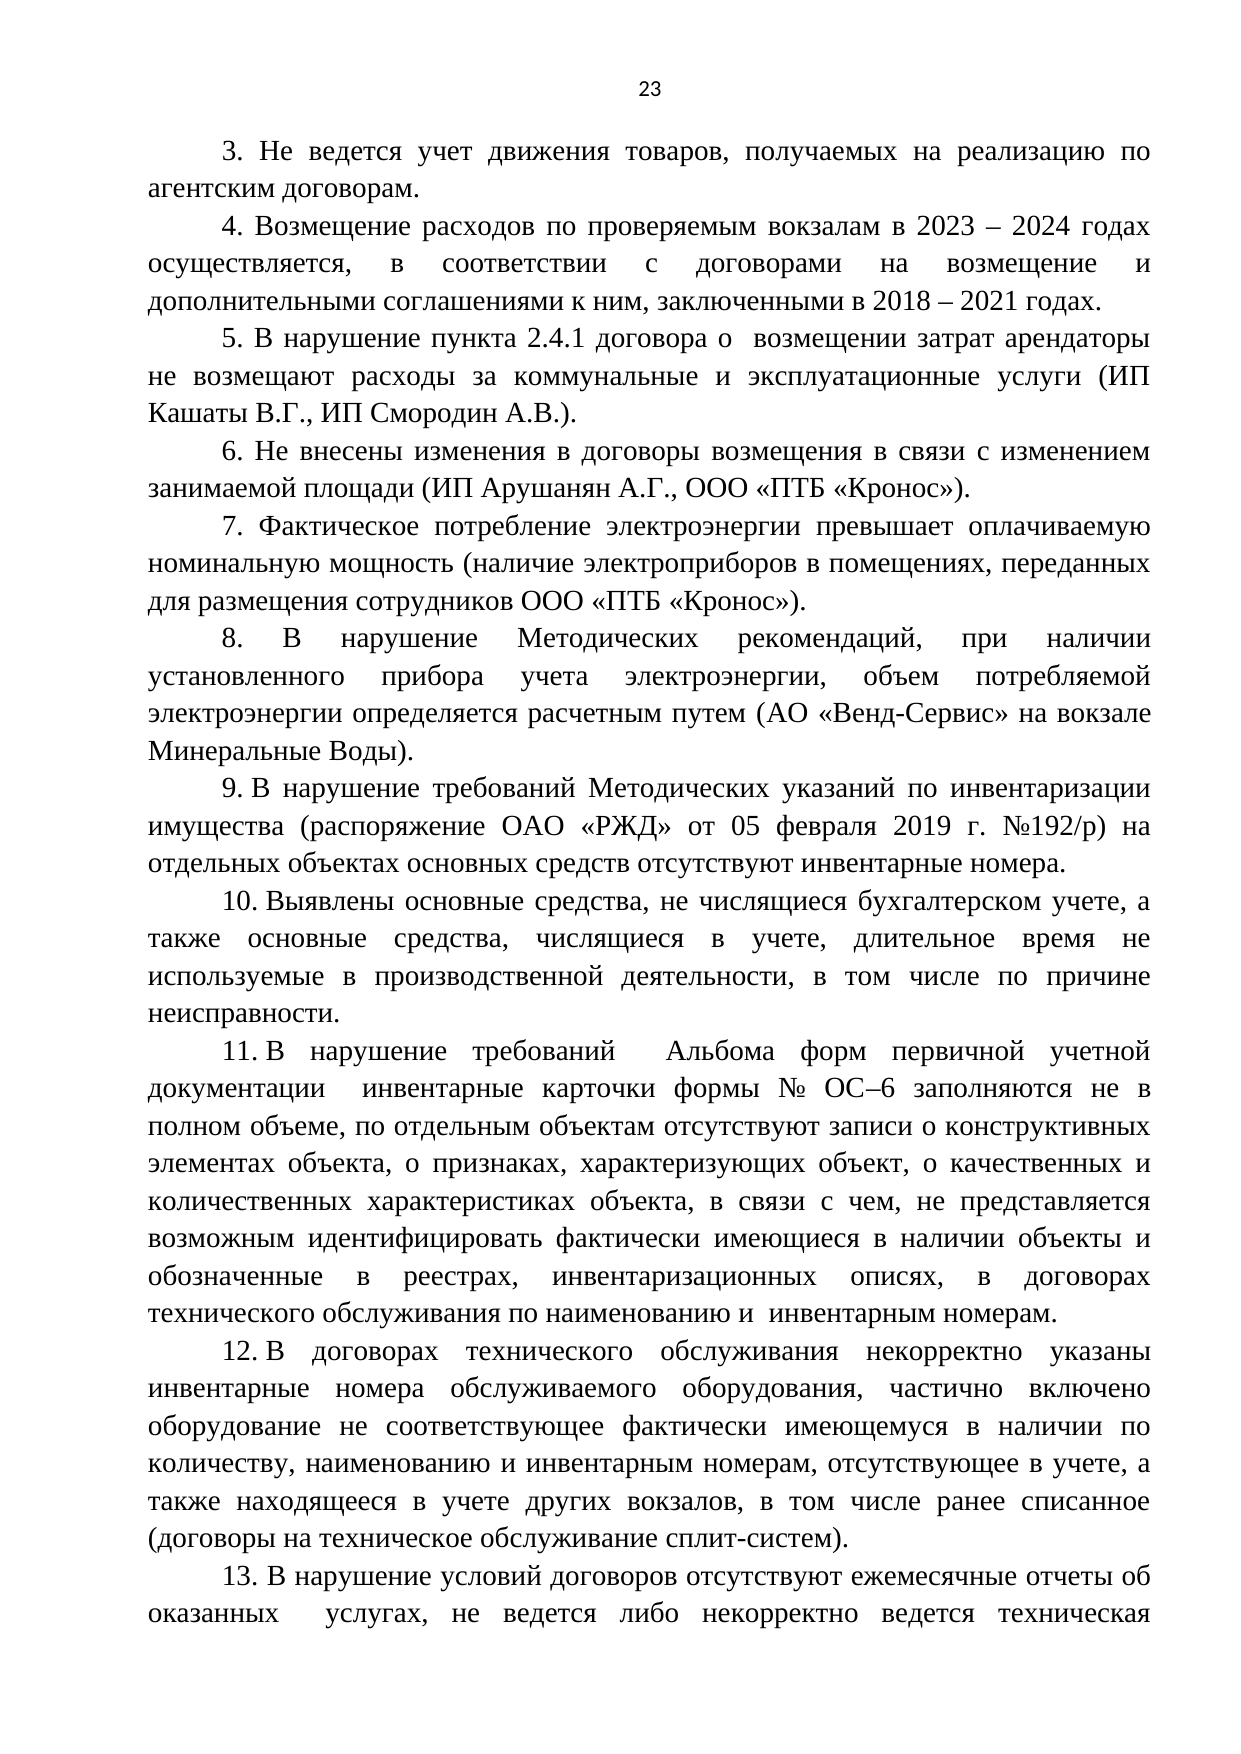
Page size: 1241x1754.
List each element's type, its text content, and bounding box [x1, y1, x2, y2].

text 7. Фактическое потребление электроэнергии превышает оплачиваемую номинальную мощность (наличие электроприборов в помещениях, переданных для размещения сотрудников ООО «ПТБ «Кронос»). [148, 505, 1152, 617]
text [148, 1555, 1152, 1630]
text 5. В нарушение пункта 2.4.1 договора о возмещении затрат арендаторы не возмещают расходы за коммунальные и эксплуатационные услуги (ИП Кашаты В.Г., ИП Смородин А.В.). [148, 317, 1152, 430]
text 4. Возмещение расходов по проверяемым вокзалам в 2023 – 2024 годах осуществляется, в соответствии с договорами на возмещение и дополнительными соглашениями к ним, заключенными в 2018 – 2021 годах. [148, 205, 1152, 317]
text 3. Не ведется учет движения товаров, получаемых на реализацию по агентским договорам. [148, 130, 1152, 205]
text 9. В нарушение требований Методических указаний по инвентаризации имущества (распоряжение ОАО «РЖД» от 05 февраля 2019 г. №192/р) на отдельных объектах основных средств отсутствуют инвентарные номера. [148, 767, 1152, 880]
text 8. В нарушение Методических рекомендаций, при наличии установленного прибора учета электроэнергии, объем потребляемой электроэнергии определяется расчетным путем (АО «Венд-Сервис» на вокзале Минеральные Воды). [148, 617, 1152, 767]
text 6. Не внесены изменения в договоры возмещения в связи с изменением занимаемой площади (ИП Арушанян А.Г., ООО «ПТБ «Кронос»). [148, 430, 1152, 505]
text 11. В нарушение требований Альбома форм первичной учетной документации инвентарные карточки формы № ОС–6 заполняются не в полном объеме, по отдельным объектам отсутствуют записи о конструктивных элементах объекта, о признаках, характеризующих объект, о качественных и количественных характеристиках объекта, в связи с чем, не представляется возможным идентифицировать фактически имеющиеся в наличии объекты и обозначенные в реестрах, инвентаризационных описях, в договорах технического обслуживания по наименованию и инвентарным номерам. [148, 1030, 1152, 1330]
text 12. В договорах технического обслуживания некорректно указаны инвентарные номера обслуживаемого оборудования, частично включено оборудование не соответствующее фактически имеющемуся в наличии по количеству, наименованию и инвентарным номерам, отсутствующее в учете, а также находящееся в учете других вокзалов, в том числе ранее списанное (договоры на техническое обслуживание сплит-систем). [148, 1330, 1152, 1555]
text 10. Выявлены основные средства, не числящиеся бухгалтерском учете, а также основные средства, числящиеся в учете, длительное время не используемые в производственной деятельности, в том числе по причине неисправности. [148, 880, 1152, 1030]
